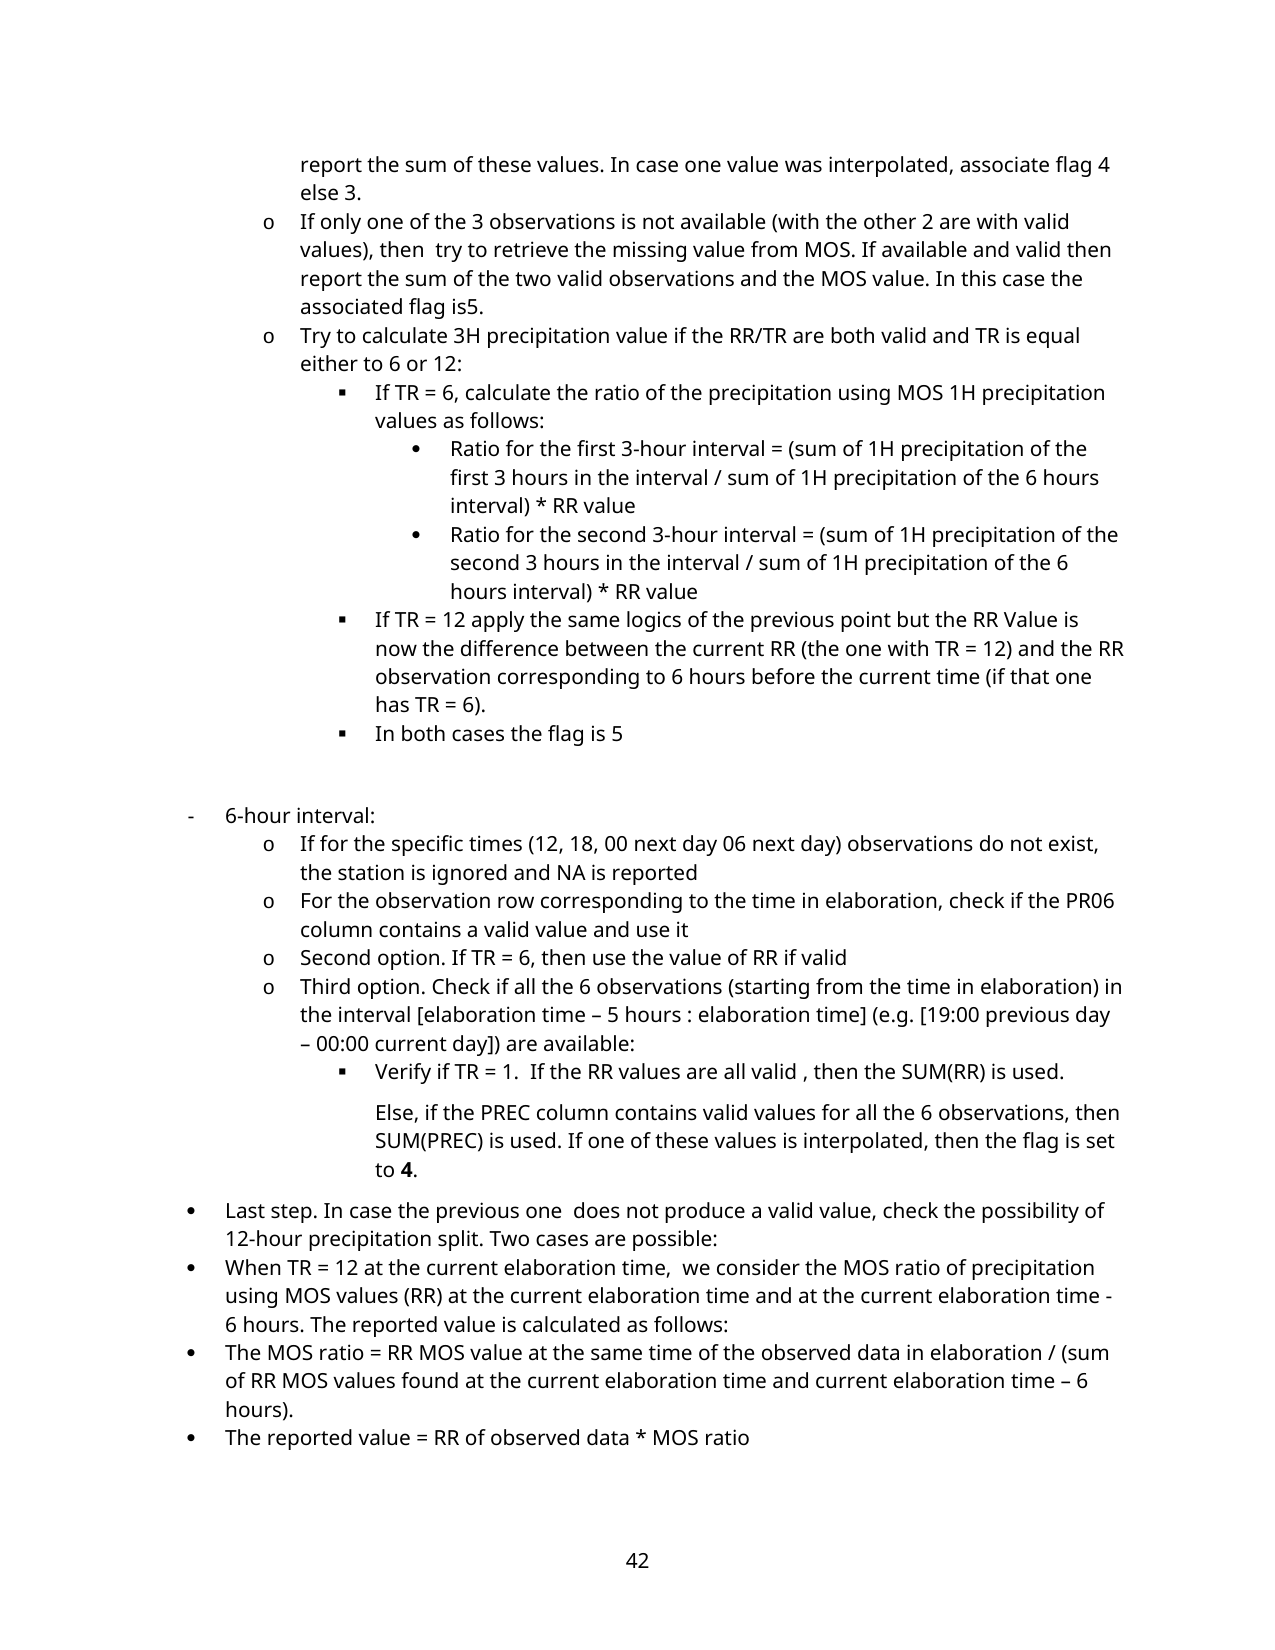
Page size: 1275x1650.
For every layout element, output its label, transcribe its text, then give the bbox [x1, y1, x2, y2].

list Second option. If TR = 6, then use the value of RR if valid [262, 943, 1125, 972]
text Else, if the PREC column contains valid values for all the 6 observations, then SUM(PREC) is used. If one of these values is interpolated, then the flag is set to 4. [375, 1098, 1125, 1183]
list For the observation row corresponding to the time in elaboration, check if the PR06 column contains a valid value and use it [262, 886, 1125, 943]
list In both cases the flag is 5 [337, 719, 1125, 747]
list The MOS ratio = RR MOS value at the same time of the observed data in elaboration / (sum of RR MOS values found at the current elaboration time and current elaboration time – 6 hours). [187, 1338, 1125, 1423]
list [262, 150, 1125, 207]
list When TR = 12 at the current elaboration time, we consider the MOS ratio of precipitation using MOS values (RR) at the current elaboration time and at the current elaboration time - 6 hours. The reported value is calculated as follows: [187, 1253, 1125, 1338]
list Last step. In case the previous one does not produce a valid value, check the possibility of 12-hour precipitation split. Two cases are possible: [187, 1196, 1125, 1253]
list If TR = 6, calculate the ratio of the precipitation using MOS 1H precipitation values as follows: [337, 378, 1125, 434]
list Verify if TR = 1. If the RR values are all valid , then the SUM(RR) is used. [337, 1057, 1125, 1086]
list 6-hour interval: [187, 801, 1125, 829]
list Ratio for the second 3-hour interval = (sum of 1H precipitation of the second 3 hours in the interval / sum of 1H precipitation of the 6 hours interval) * RR value [412, 520, 1125, 605]
list The reported value = RR of observed data * MOS ratio [187, 1423, 1125, 1452]
list Third option. Check if all the 6 observations (starting from the time in elaboration) in the interval [elaboration time – 5 hours : elaboration time] (e.g. [19:00 previous day – 00:00 current day]) are available: [262, 972, 1125, 1057]
list If TR = 12 apply the same logics of the previous point but the RR Value is now the difference between the current RR (the one with TR = 12) and the RR observation corresponding to 6 hours before the current time (if that one has TR = 6). [337, 605, 1125, 719]
list If only one of the 3 observations is not available (with the other 2 are with valid values), then try to retrieve the missing value from MOS. If available and valid then report the sum of the two valid observations and the MOS value. In this case the associated flag is5. [262, 207, 1125, 321]
list If for the specific times (12, 18, 00 next day 06 next day) observations do not exist, the station is ignored and NA is reported [262, 829, 1125, 886]
list Try to calculate 3H precipitation value if the RR/TR are both valid and TR is equal either to 6 or 12: [262, 321, 1125, 378]
list Ratio for the first 3-hour interval = (sum of 1H precipitation of the first 3 hours in the interval / sum of 1H precipitation of the 6 hours interval) * RR value [412, 434, 1125, 520]
